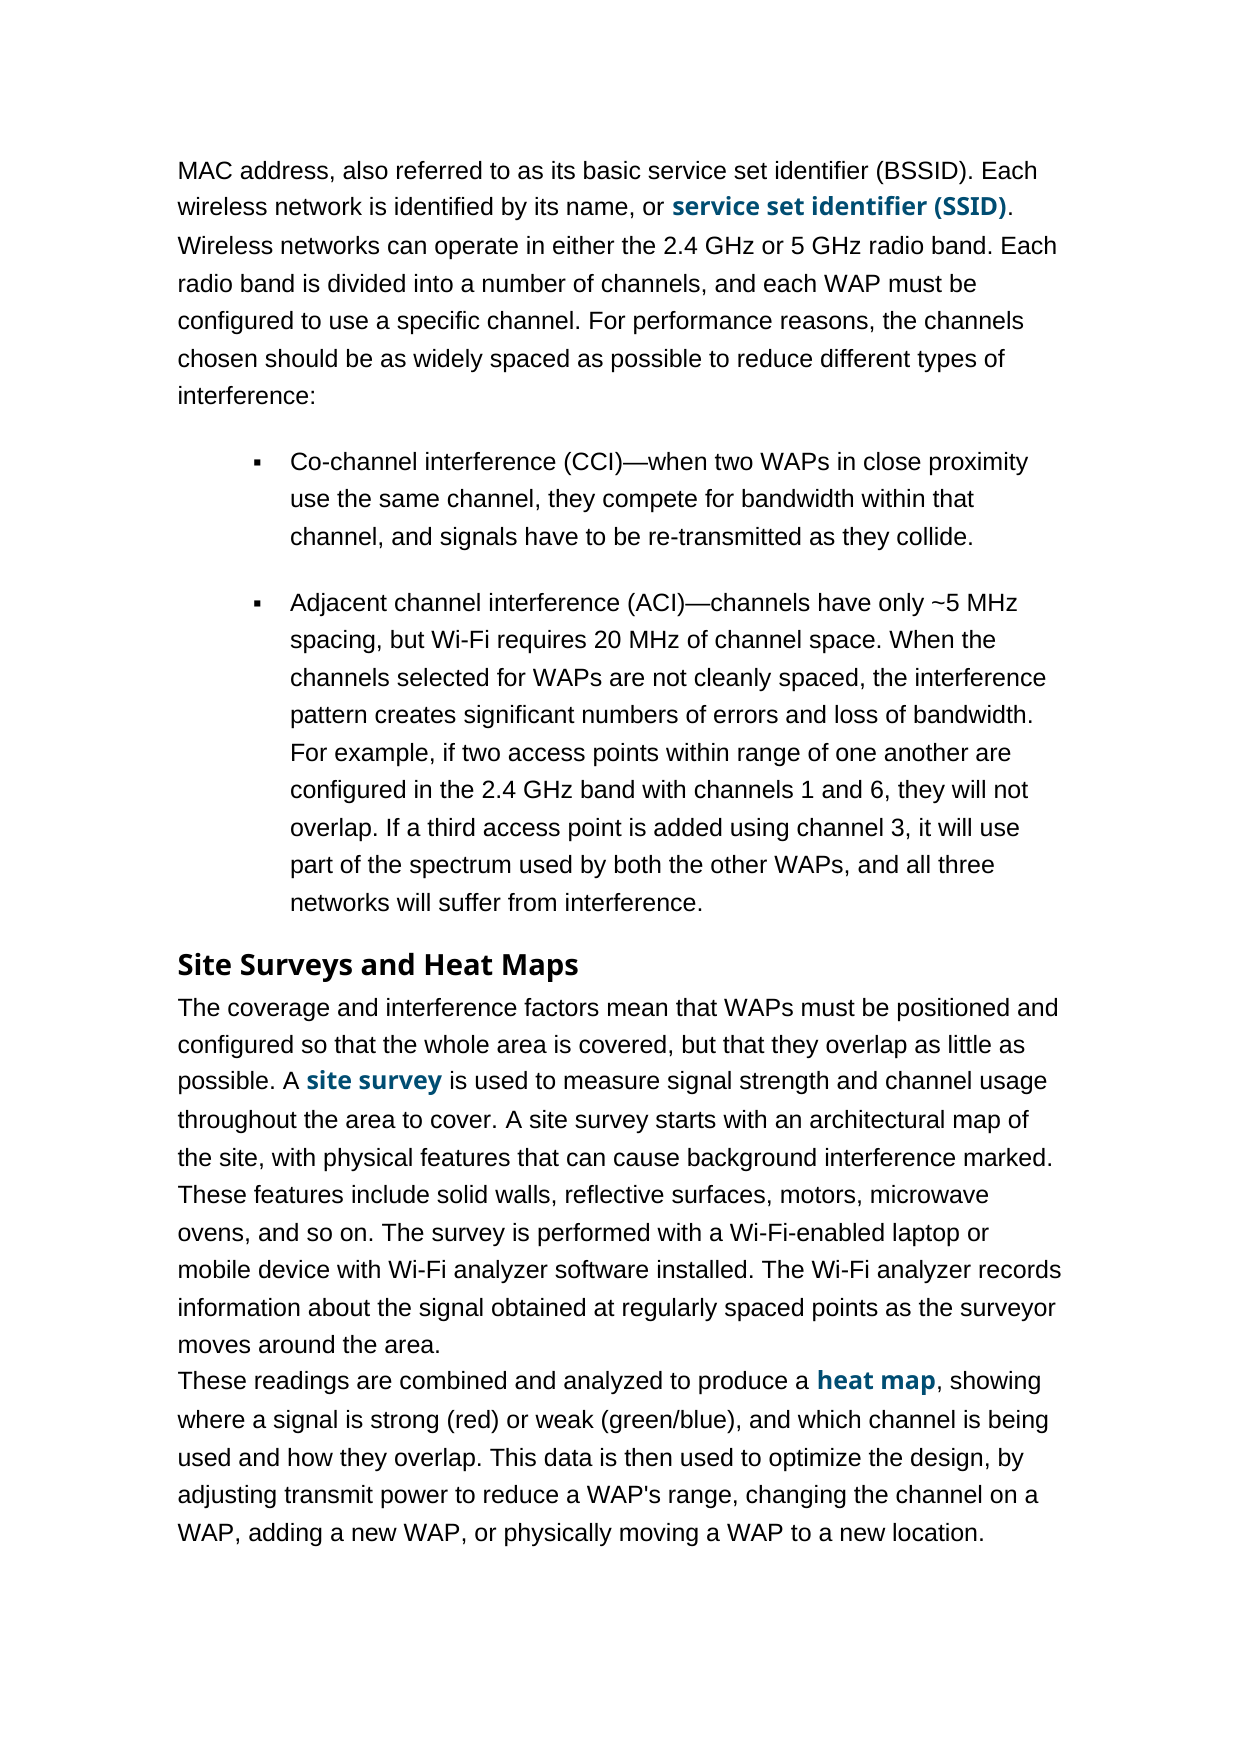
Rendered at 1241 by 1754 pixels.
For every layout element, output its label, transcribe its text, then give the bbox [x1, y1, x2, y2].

text The coverage and interference factors mean that WAPs must be positioned and configured so that the whole area is covered, but that they overlap as little as possible. A site survey is used to measure signal strength and channel usage throughout the area to cover. A site survey starts with an architectural map of the site, with physical features that can cause background interference marked. These features include solid walls, reflective surfaces, motors, microwave ovens, and so on. The survey is performed with a Wi-Fi-enabled laptop or mobile device with Wi-Fi analyzer software installed. The Wi-Fi analyzer records information about the signal obtained at regularly spaced points as the surveyor moves around the area. [177, 984, 1063, 1359]
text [177, 148, 1063, 223]
list Co-channel interference (CCI)—when two WAPs in close proximity use the same channel, they compete for bandwidth within that channel, and signals have to be re-transmitted as they collide. [252, 438, 1063, 551]
text Site Surveys and Heat Maps [177, 944, 1063, 984]
list Adjacent channel interference (ACI)—channels have only ~5 MHz spacing, but Wi-Fi requires 20 MHz of channel space. When the channels selected for WAPs are not cleanly spaced, the interference pattern creates significant numbers of errors and loss of bandwidth. For example, if two access points within range of one another are configured in the 2.4 GHz band with channels 1 and 6, they will not overlap. If a third access point is added using channel 3, it will use part of the spectrum used by both the other WAPs, and all three networks will suffer from interference. [252, 579, 1063, 916]
text These readings are combined and analyzed to produce a heat map, showing where a signal is strong (red) or weak (green/blue), and which channel is being used and how they overlap. This data is then used to optimize the design, by adjusting transmit power to reduce a WAP's range, changing the channel on a WAP, adding a new WAP, or physically moving a WAP to a new location. [177, 1359, 1063, 1547]
text Wireless networks can operate in either the 2.4 GHz or 5 GHz radio band. Each radio band is divided into a number of channels, and each WAP must be configured to use a specific channel. For performance reasons, the channels chosen should be as widely spaced as possible to reduce different types of interference: [177, 223, 1063, 410]
